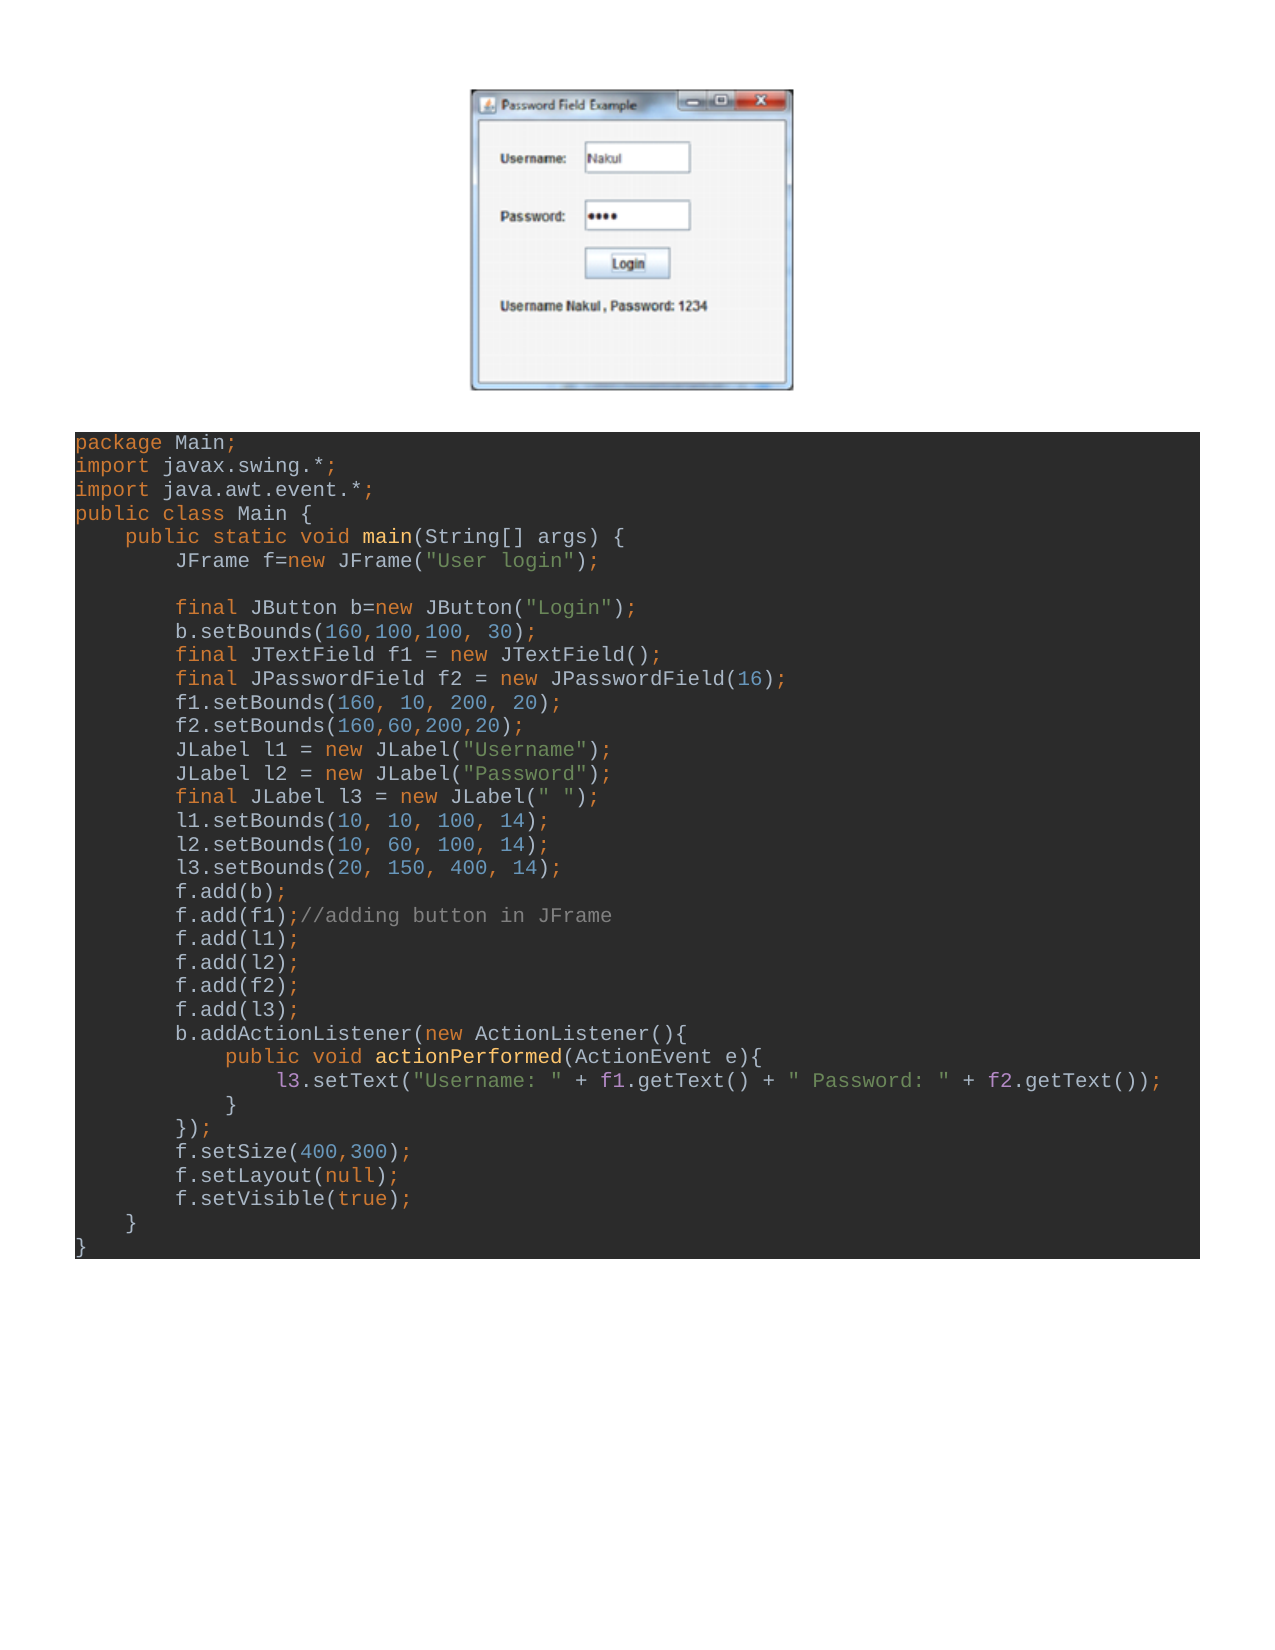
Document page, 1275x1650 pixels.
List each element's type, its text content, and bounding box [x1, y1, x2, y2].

text package Main; import javax.swing.*; import java.awt.event.*; public class Main { public static void main(String[] args) { JFrame f=new JFrame("User login"); final JButton b=new JButton("Login"); b.setBounds(160,100,100, 30); final JTextField f1 = new JTextField(); final JPasswordField f2 = new JPasswordField(16); f1.setBounds(160, 10, 200, 20); f2.setBounds(160,60,200,20); JLabel l1 = new JLabel("Username"); JLabel l2 = new JLabel("Password"); final JLabel l3 = new JLabel(" "); l1.setBounds(10, 10, 100, 14); l2.setBounds(10, 60, 100, 14); l3.setBounds(20, 150, 400, 14); f.add(b); f.add(f1);//adding button in JFrame f.add(l1); f.add(l2); f.add(f2); f.add(l3); b.addActionListener(new ActionListener(){ public void actionPerformed(ActionEvent e){ l3.setText("Username: " + f1.getText() + " Password: " + f2.getText()); } }); f.setSize(400,300); f.setLayout(null); f.setVisible(true); } } [75, 432, 1200, 1259]
picture [464, 75, 811, 397]
